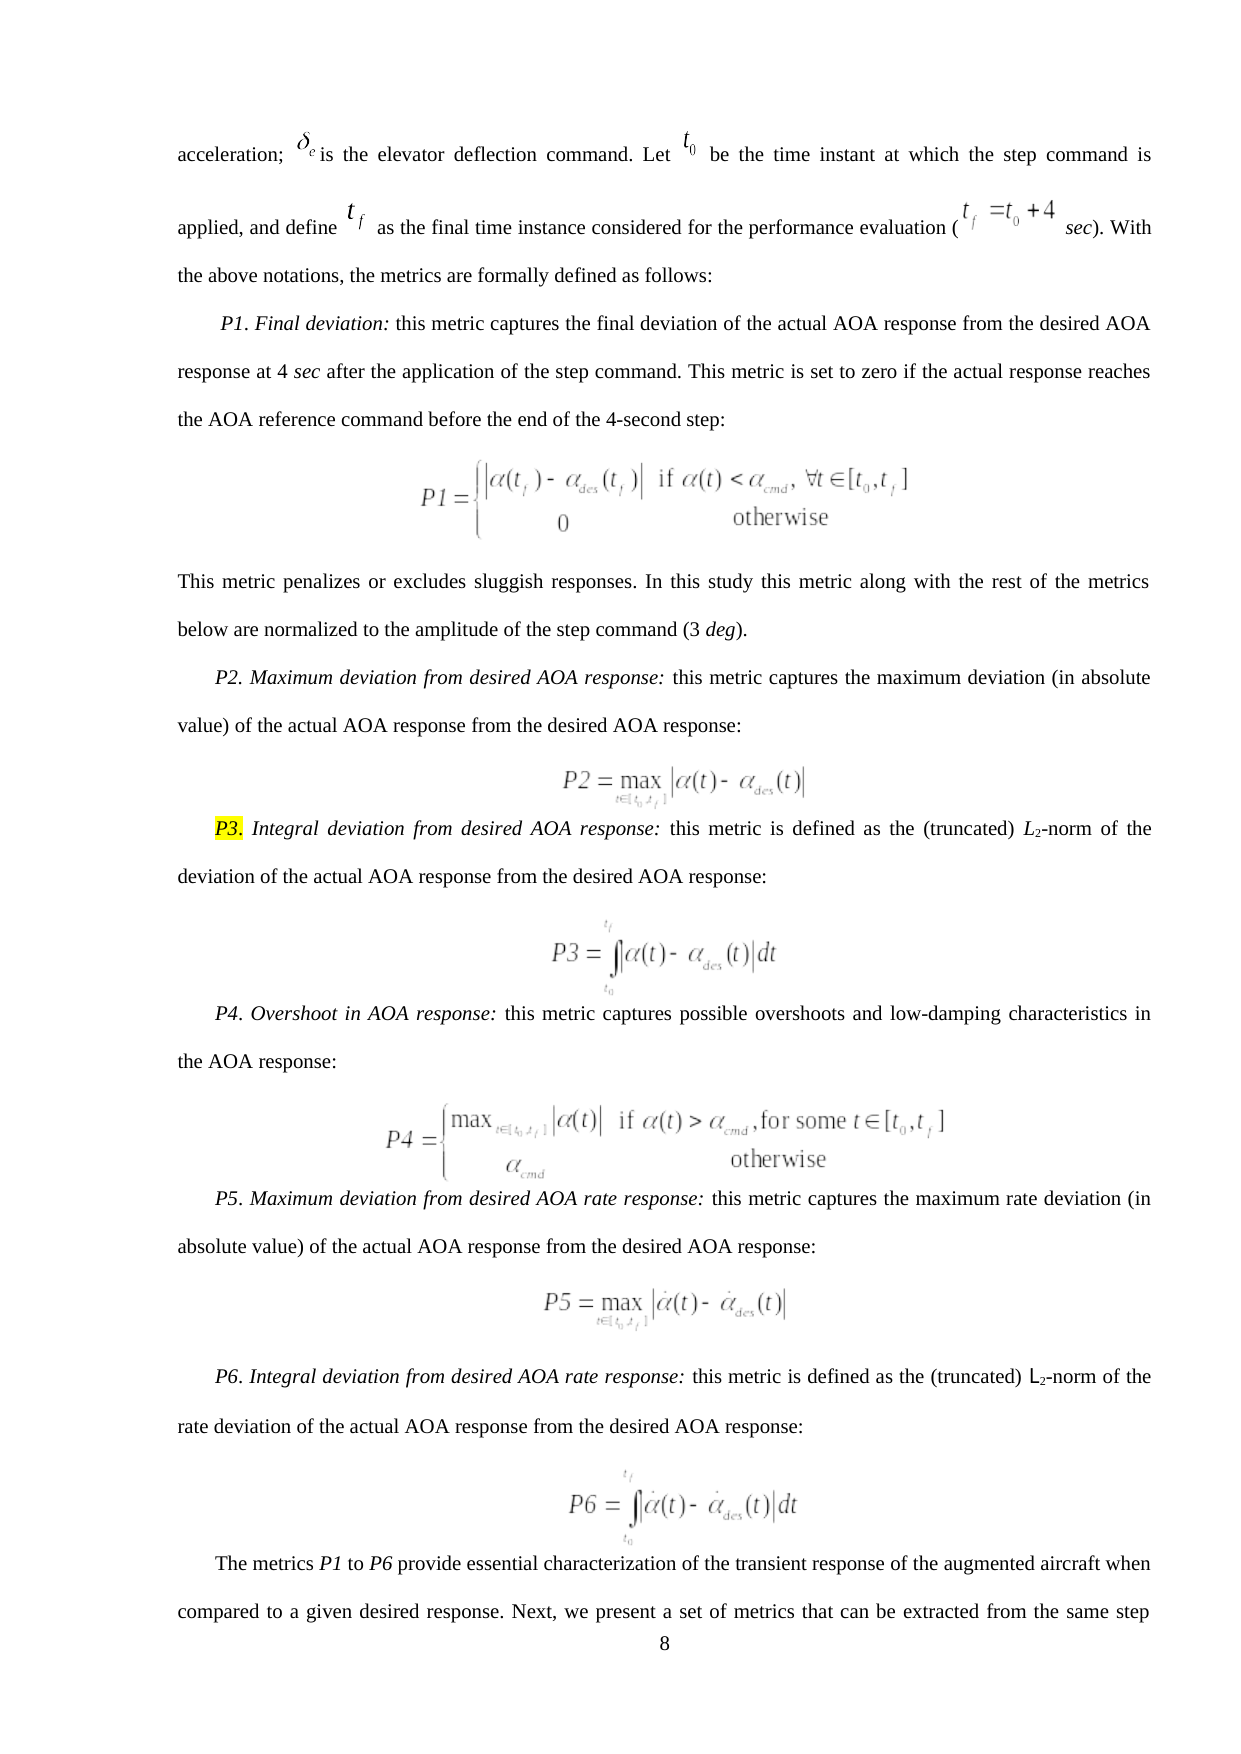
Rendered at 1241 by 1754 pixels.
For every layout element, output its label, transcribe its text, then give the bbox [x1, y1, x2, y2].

list P1. Final deviation: this metric captures the final deviation of the actual AOA response from the desired AOA response at 4 sec after the application of the step command. This metric is set to zero if the actual response reaches the AOA reference command before the end of the 4-second step: [177, 311, 1152, 431]
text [177, 118, 1152, 287]
list P5. Maximum deviation from desired AOA rate response: this metric captures the maximum rate deviation (in absolute value) of the actual AOA response from the desired AOA response: [177, 1186, 1152, 1258]
list P4. Overshoot in AOA response: this metric captures possible overshoots and low-damping characteristics in the AOA response: [177, 1001, 1152, 1073]
text This metric penalizes or excludes sluggish responses. In this study this metric along with the rest of the metrics below are normalized to the amplitude of the step command (3 deg). [177, 568, 1152, 641]
list P2. Maximum deviation from desired AOA response: this metric captures the maximum deviation (in absolute value) of the actual AOA response from the desired AOA response: [177, 665, 1152, 737]
list P3. Integral deviation from desired AOA response: this metric is defined as the (truncated) L2-norm of the deviation of the actual AOA response from the desired AOA response: [177, 816, 1152, 888]
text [177, 1551, 1152, 1623]
text P6. Integral deviation from desired AOA rate response: this metric is defined as the (truncated) L2-norm of the rate deviation of the actual AOA response from the desired AOA response: [177, 1361, 1152, 1438]
